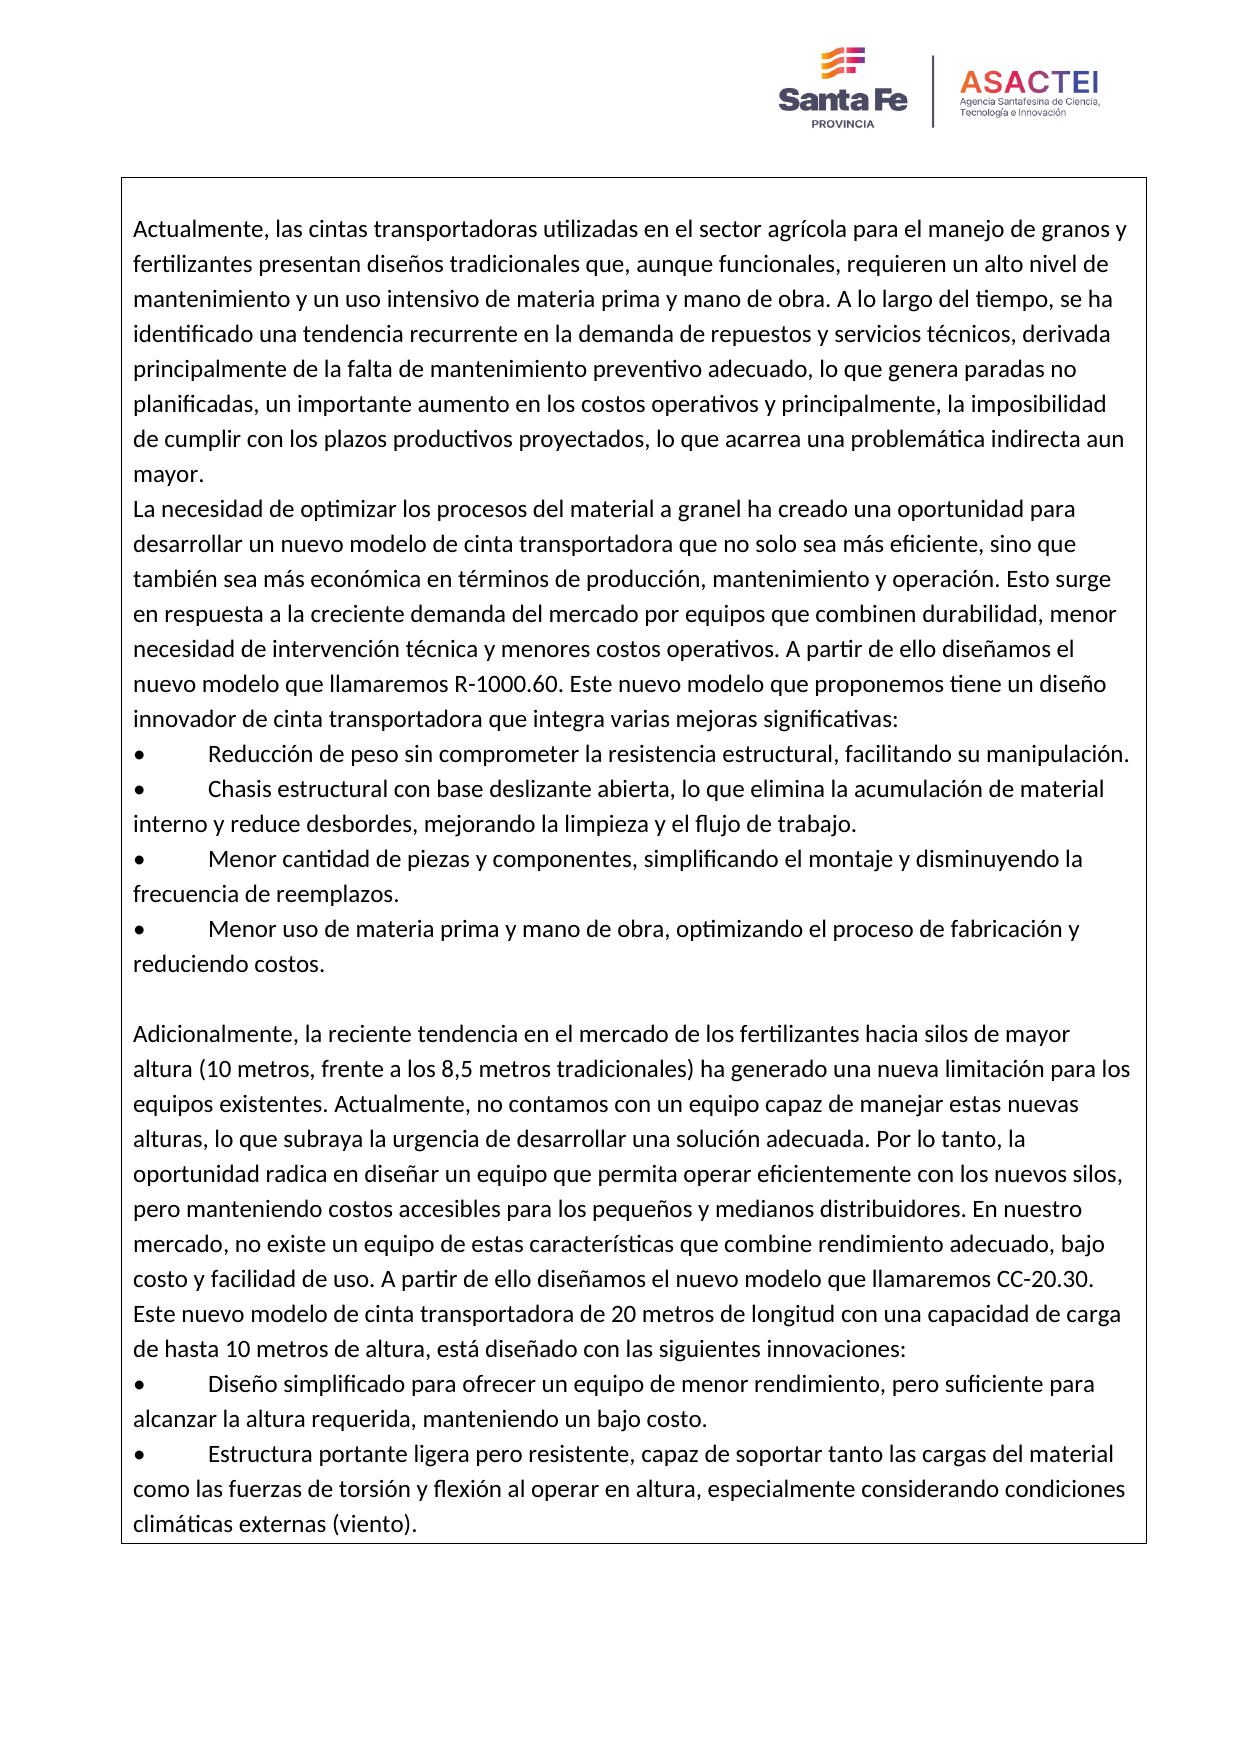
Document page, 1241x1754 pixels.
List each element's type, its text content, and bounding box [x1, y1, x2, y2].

picture [736, 17, 1129, 161]
